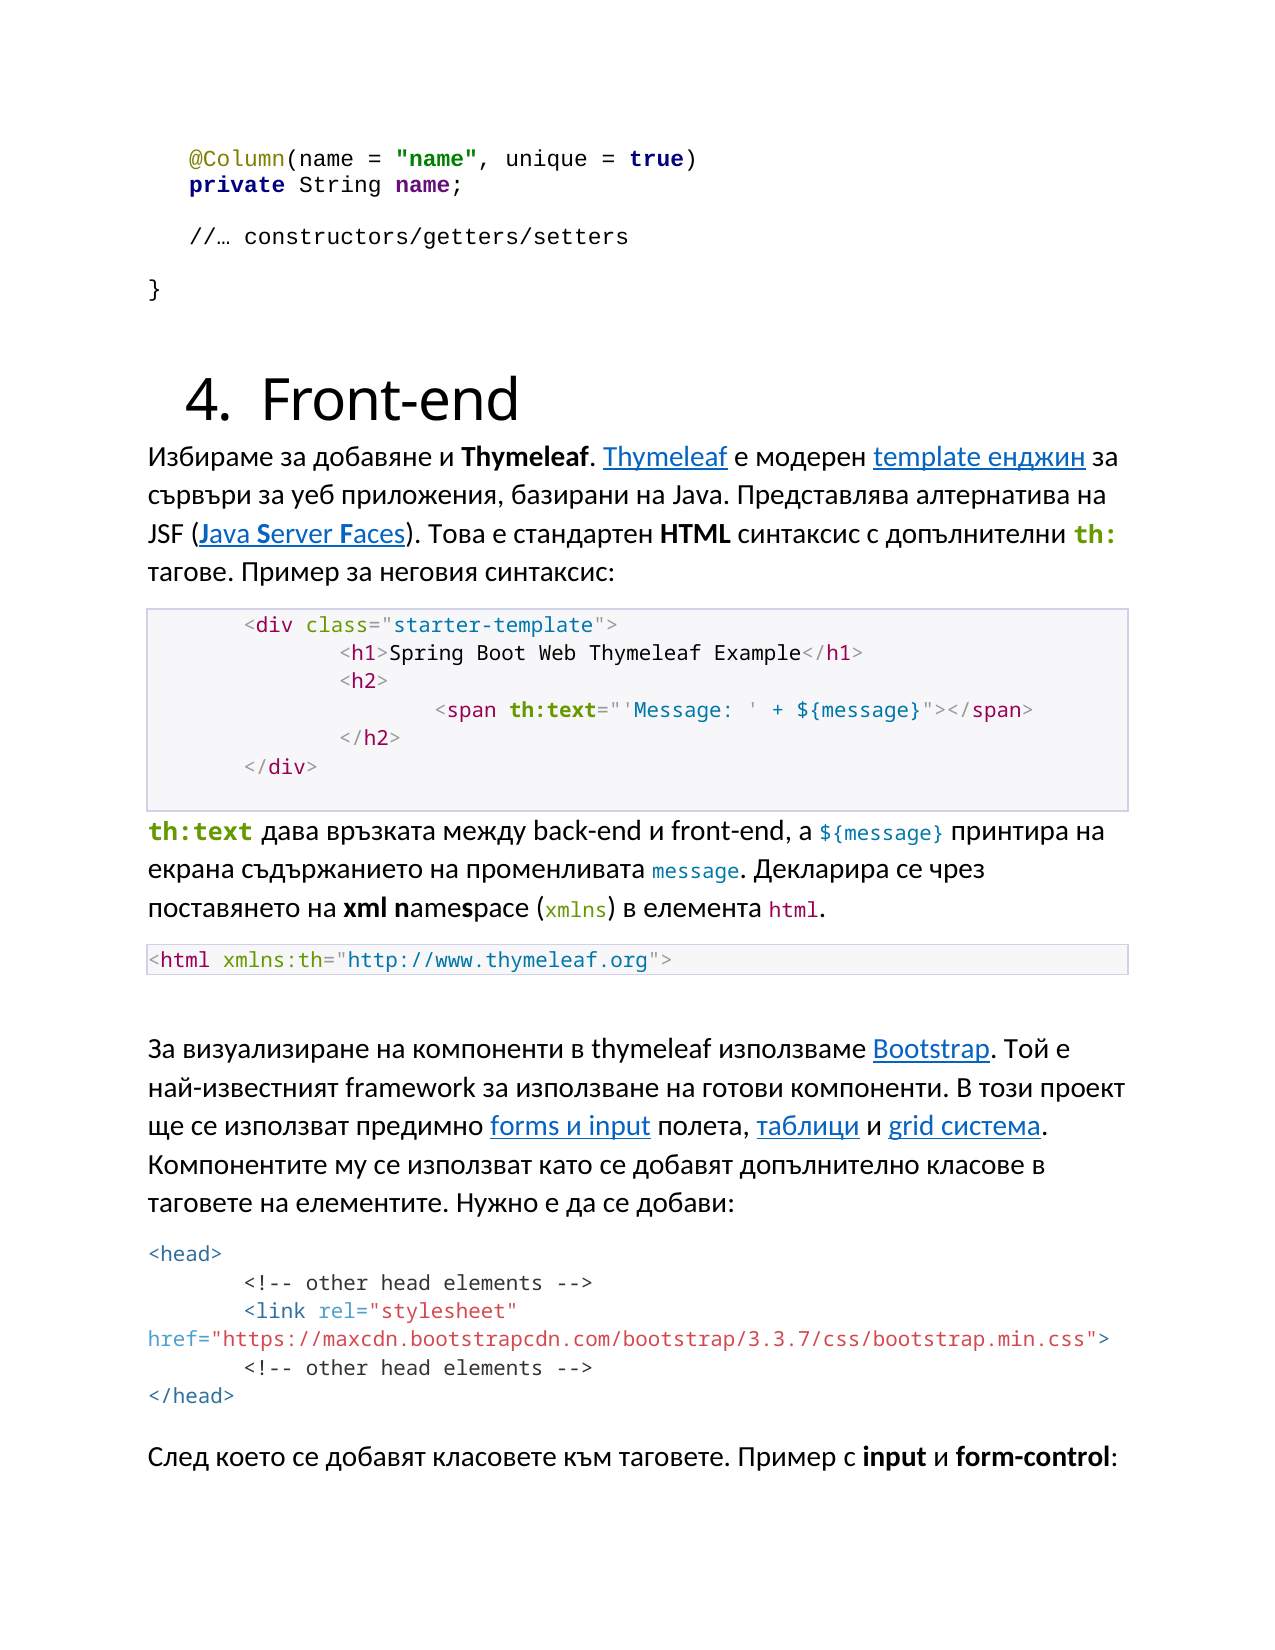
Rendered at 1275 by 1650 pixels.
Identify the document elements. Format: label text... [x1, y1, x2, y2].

text Избираме за добавяне и Thymeleaf. Thymeleaf е модерен template енджин за сървъри за уеб приложения, базирани на Java. Представлява алтернатива на JSF (Java Server Faces). Това е стандартен HTML синтаксис с допълнителни th: тагове. Пример за неговия синтаксис: [148, 438, 1127, 589]
text За визуализиране на компоненти в thymeleaf използваме Bootstrap. Той е най-известният framework за използване на готови компоненти. В този проект ще се използват предимно forms и input полета, таблици и grid система. Компонентите му се използват като се добавят допълнително класове в таговете на елементите. Нужно е да се добави: [148, 1030, 1127, 1220]
text th:text дава връзката между back-end и front-end, а ${message} принтира на екрана съдържанието на променливата message. Декларира се чрез поставянето на xml namespace (xmlns) в елемента html. [148, 812, 1127, 924]
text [148, 148, 1127, 199]
text //… constructors/getters/setters [148, 225, 1127, 251]
text <!-- other head elements --> [148, 1353, 1127, 1381]
text <html xmlns:th="http://www.thymeleaf.org"> [148, 945, 1127, 974]
text <!-- other head elements --> [148, 1268, 1127, 1296]
text <h1>Spring Boot Web Thymeleaf Example</h1> [148, 638, 1127, 667]
text <head> [148, 1239, 1127, 1268]
text </head> [148, 1381, 1127, 1410]
text <link rel="stylesheet" href="https://maxcdn.bootstrapcdn.com/bootstrap/3.3.7/css/bootstrap.min.css"> [148, 1296, 1127, 1353]
text } [148, 277, 1127, 303]
text След което се добавят класовете към таговете. Пример с input и form-control: [148, 1438, 1127, 1474]
text <h2> [148, 667, 1127, 695]
text <div class="starter-template"> [148, 610, 1127, 638]
text </div> [148, 752, 1127, 779]
text </h2> [148, 723, 1127, 752]
title Front-end [185, 358, 1127, 438]
text <span th:text="'Message: ' + ${message}"></span> [148, 695, 1127, 723]
